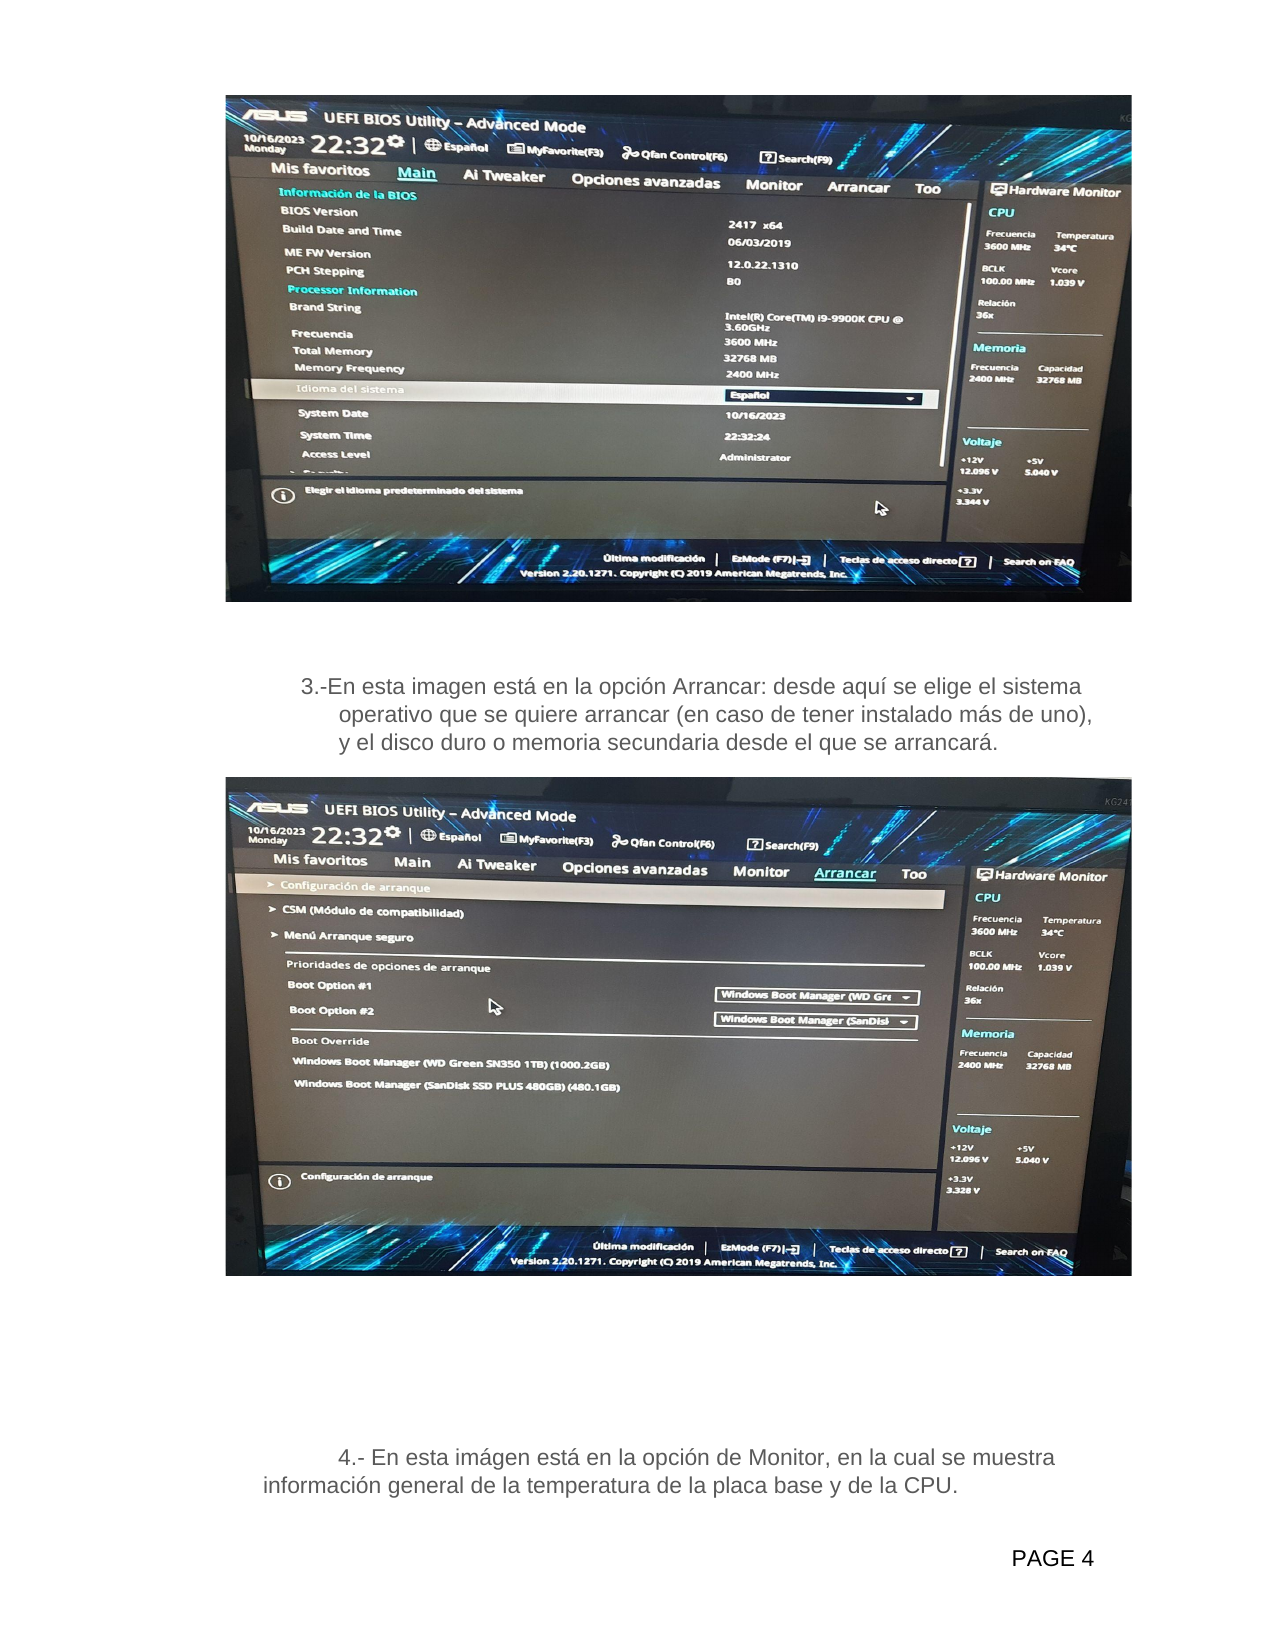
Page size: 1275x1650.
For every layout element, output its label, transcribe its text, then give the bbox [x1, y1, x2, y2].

picture [225, 95, 1132, 602]
picture [225, 777, 1132, 1276]
text 3.-En esta imagen está en la opción Arrancar: desde aquí se elige el sistema operativo que se quiere arrancar (en caso de tener instalado más de uno), y el disco duro o memoria secundaria desde el que se arrancará. [301, 673, 1094, 755]
text 4.- En esta imágen está en la opción de Monitor, en la cual se muestra información general de la temperatura de la placa base y de la CPU. [263, 1444, 1094, 1498]
